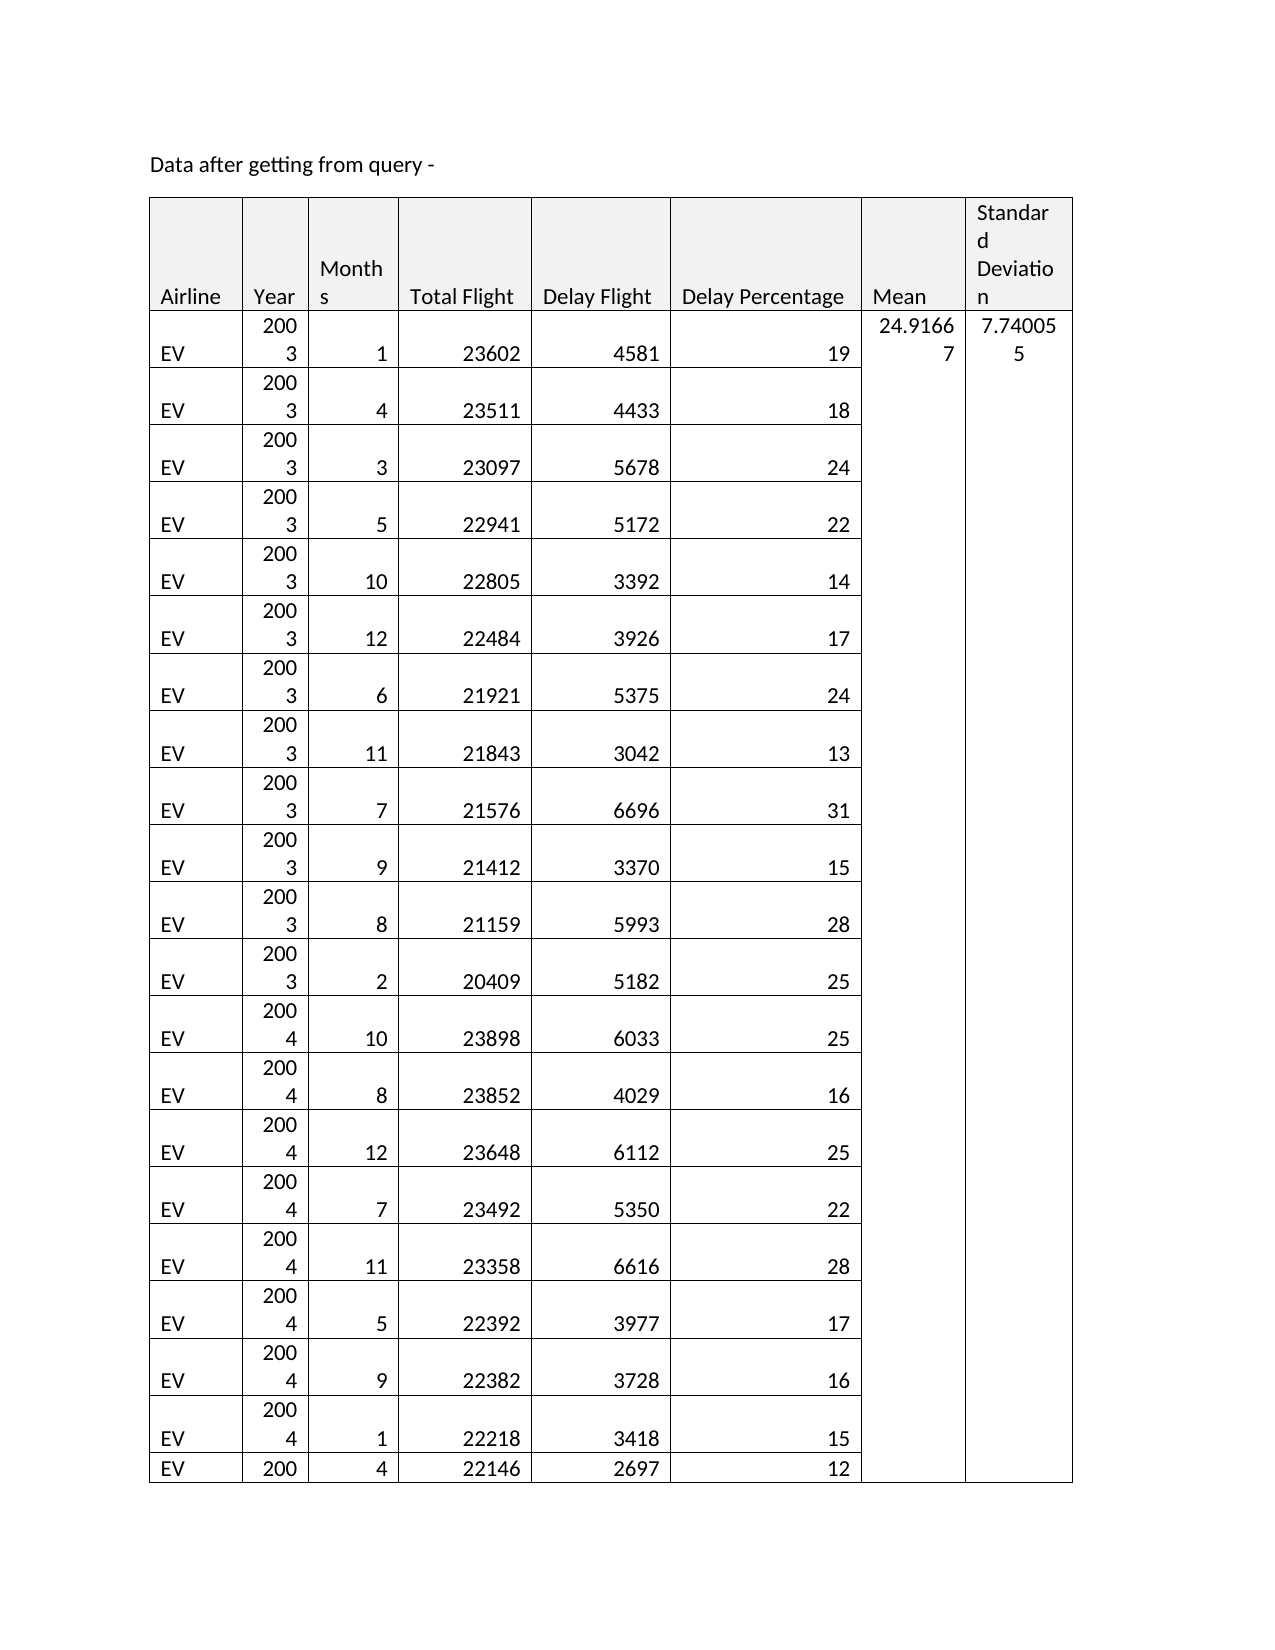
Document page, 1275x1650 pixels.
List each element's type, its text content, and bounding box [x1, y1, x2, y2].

table_cell 16 [671, 1339, 861, 1394]
table_header Total Flight [399, 198, 531, 310]
table_header Delay Percentage [671, 198, 861, 310]
table_cell 2003 [243, 425, 308, 481]
table_cell EV [150, 596, 242, 652]
table_cell EV [150, 768, 242, 824]
table_cell 24 [671, 425, 861, 481]
table_cell 2697 [532, 1453, 670, 1482]
table_cell 3926 [532, 596, 670, 652]
table_cell 3392 [532, 539, 670, 595]
table_cell 23898 [399, 996, 531, 1052]
table_cell 28 [671, 1224, 861, 1280]
table_cell 25 [671, 939, 861, 995]
table_header Standard Deviation [966, 198, 1072, 310]
table_cell 2003 [243, 939, 308, 995]
table_cell 2003 [243, 368, 308, 424]
table_cell 10 [309, 996, 398, 1052]
table_cell 2003 [243, 825, 308, 881]
table_cell 5 [309, 482, 398, 538]
table_cell 2003 [243, 654, 308, 709]
table_cell 12 [309, 1110, 398, 1166]
table_cell EV [150, 939, 242, 995]
table_cell 21921 [399, 654, 531, 709]
table_cell 16 [671, 1053, 861, 1109]
table_cell 12 [671, 1453, 861, 1482]
table_cell 4 [309, 368, 398, 424]
table_cell 21843 [399, 711, 531, 767]
table_cell 3728 [532, 1339, 670, 1394]
table_cell 2003 [243, 596, 308, 652]
table_cell 24.91667 [862, 311, 965, 1482]
table_cell 3042 [532, 711, 670, 767]
table_cell 2003 [243, 539, 308, 595]
table_cell 2003 [243, 711, 308, 767]
table_cell 5678 [532, 425, 670, 481]
table_cell 17 [671, 1281, 861, 1337]
table_cell 7 [309, 1167, 398, 1223]
table_cell 17 [671, 596, 861, 652]
text Data after getting from query - [150, 150, 1125, 178]
table_cell 31 [671, 768, 861, 824]
table_cell 10 [309, 539, 398, 595]
table_cell EV [150, 1339, 242, 1394]
table_cell 4 [309, 1453, 398, 1482]
table_cell 13 [671, 711, 861, 767]
table_cell 2004 [243, 1339, 308, 1394]
table_cell 21412 [399, 825, 531, 881]
table_cell 22392 [399, 1281, 531, 1337]
table_cell 7 [309, 768, 398, 824]
table_cell 2003 [243, 768, 308, 824]
table_cell 2004 [243, 1167, 308, 1223]
table_cell 4581 [532, 311, 670, 367]
table_cell EV [150, 882, 242, 938]
table_cell EV [150, 1110, 242, 1166]
table_cell 2003 [243, 311, 308, 367]
table_cell 23511 [399, 368, 531, 424]
table_cell EV [150, 1396, 242, 1452]
table_cell EV [150, 1053, 242, 1109]
table_cell 22941 [399, 482, 531, 538]
table_cell 19 [671, 311, 861, 367]
table_cell 11 [309, 711, 398, 767]
table_cell 5993 [532, 882, 670, 938]
table_cell 23852 [399, 1053, 531, 1109]
table_cell 2003 [243, 482, 308, 538]
table_cell 4029 [532, 1053, 670, 1109]
table_header Months [309, 198, 398, 310]
table_cell 9 [309, 1339, 398, 1394]
table_cell 20409 [399, 939, 531, 995]
table_cell EV [150, 996, 242, 1052]
table_cell 2004 [243, 1053, 308, 1109]
table_cell 7.740055 [966, 311, 1072, 1482]
table_cell 5375 [532, 654, 670, 709]
table_cell 2004 [243, 1224, 308, 1280]
table_cell EV [150, 311, 242, 367]
table_cell EV [150, 539, 242, 595]
table_cell 2003 [243, 882, 308, 938]
table_cell 22805 [399, 539, 531, 595]
table_cell 22146 [399, 1453, 531, 1482]
table_cell 8 [309, 1053, 398, 1109]
table_cell 22 [671, 1167, 861, 1223]
table_cell 3 [309, 425, 398, 481]
table_cell 1 [309, 1396, 398, 1452]
table_cell 23097 [399, 425, 531, 481]
table_cell 9 [309, 825, 398, 881]
table_header Year [243, 198, 308, 310]
table_cell 2004 [243, 1453, 308, 1482]
table_cell EV [150, 711, 242, 767]
table_cell EV [150, 654, 242, 709]
table_cell 2004 [243, 1396, 308, 1452]
table_header Delay Flight [532, 198, 670, 310]
table_cell 24 [671, 654, 861, 709]
table_cell 6 [309, 654, 398, 709]
table_cell 18 [671, 368, 861, 424]
table_cell 25 [671, 1110, 861, 1166]
table_cell EV [150, 1281, 242, 1337]
table_cell 6112 [532, 1110, 670, 1166]
table_cell 22 [671, 482, 861, 538]
table_cell 5 [309, 1281, 398, 1337]
table_cell 22218 [399, 1396, 531, 1452]
table_cell 3418 [532, 1396, 670, 1452]
table_cell 15 [671, 825, 861, 881]
table_cell 28 [671, 882, 861, 938]
table_cell EV [150, 425, 242, 481]
table_cell 6616 [532, 1224, 670, 1280]
table_cell 8 [309, 882, 398, 938]
table_cell 15 [671, 1396, 861, 1452]
table_cell 6696 [532, 768, 670, 824]
table_header Mean [862, 198, 965, 310]
table_cell 25 [671, 996, 861, 1052]
table_cell 12 [309, 596, 398, 652]
table_cell 2004 [243, 1110, 308, 1166]
table_cell 21576 [399, 768, 531, 824]
table_cell 4433 [532, 368, 670, 424]
table_cell 23358 [399, 1224, 531, 1280]
table_cell EV [150, 825, 242, 881]
table_cell EV [150, 482, 242, 538]
table_cell EV [150, 1167, 242, 1223]
table_cell EV [150, 1453, 242, 1482]
table_cell 21159 [399, 882, 531, 938]
table_header Airline [150, 198, 242, 310]
table_cell 2004 [243, 996, 308, 1052]
table_cell EV [150, 368, 242, 424]
table_cell 23492 [399, 1167, 531, 1223]
table_cell 22484 [399, 596, 531, 652]
table_cell 1 [309, 311, 398, 367]
table_cell EV [150, 1224, 242, 1280]
table_cell 2004 [243, 1281, 308, 1337]
table_cell 14 [671, 539, 861, 595]
table_cell 3977 [532, 1281, 670, 1337]
table_cell 22382 [399, 1339, 531, 1394]
table_cell 23648 [399, 1110, 531, 1166]
table_cell 5182 [532, 939, 670, 995]
table_cell 5350 [532, 1167, 670, 1223]
table_cell 5172 [532, 482, 670, 538]
table_cell 6033 [532, 996, 670, 1052]
table_cell 23602 [399, 311, 531, 367]
table_cell 3370 [532, 825, 670, 881]
table_cell 2 [309, 939, 398, 995]
table_cell 11 [309, 1224, 398, 1280]
